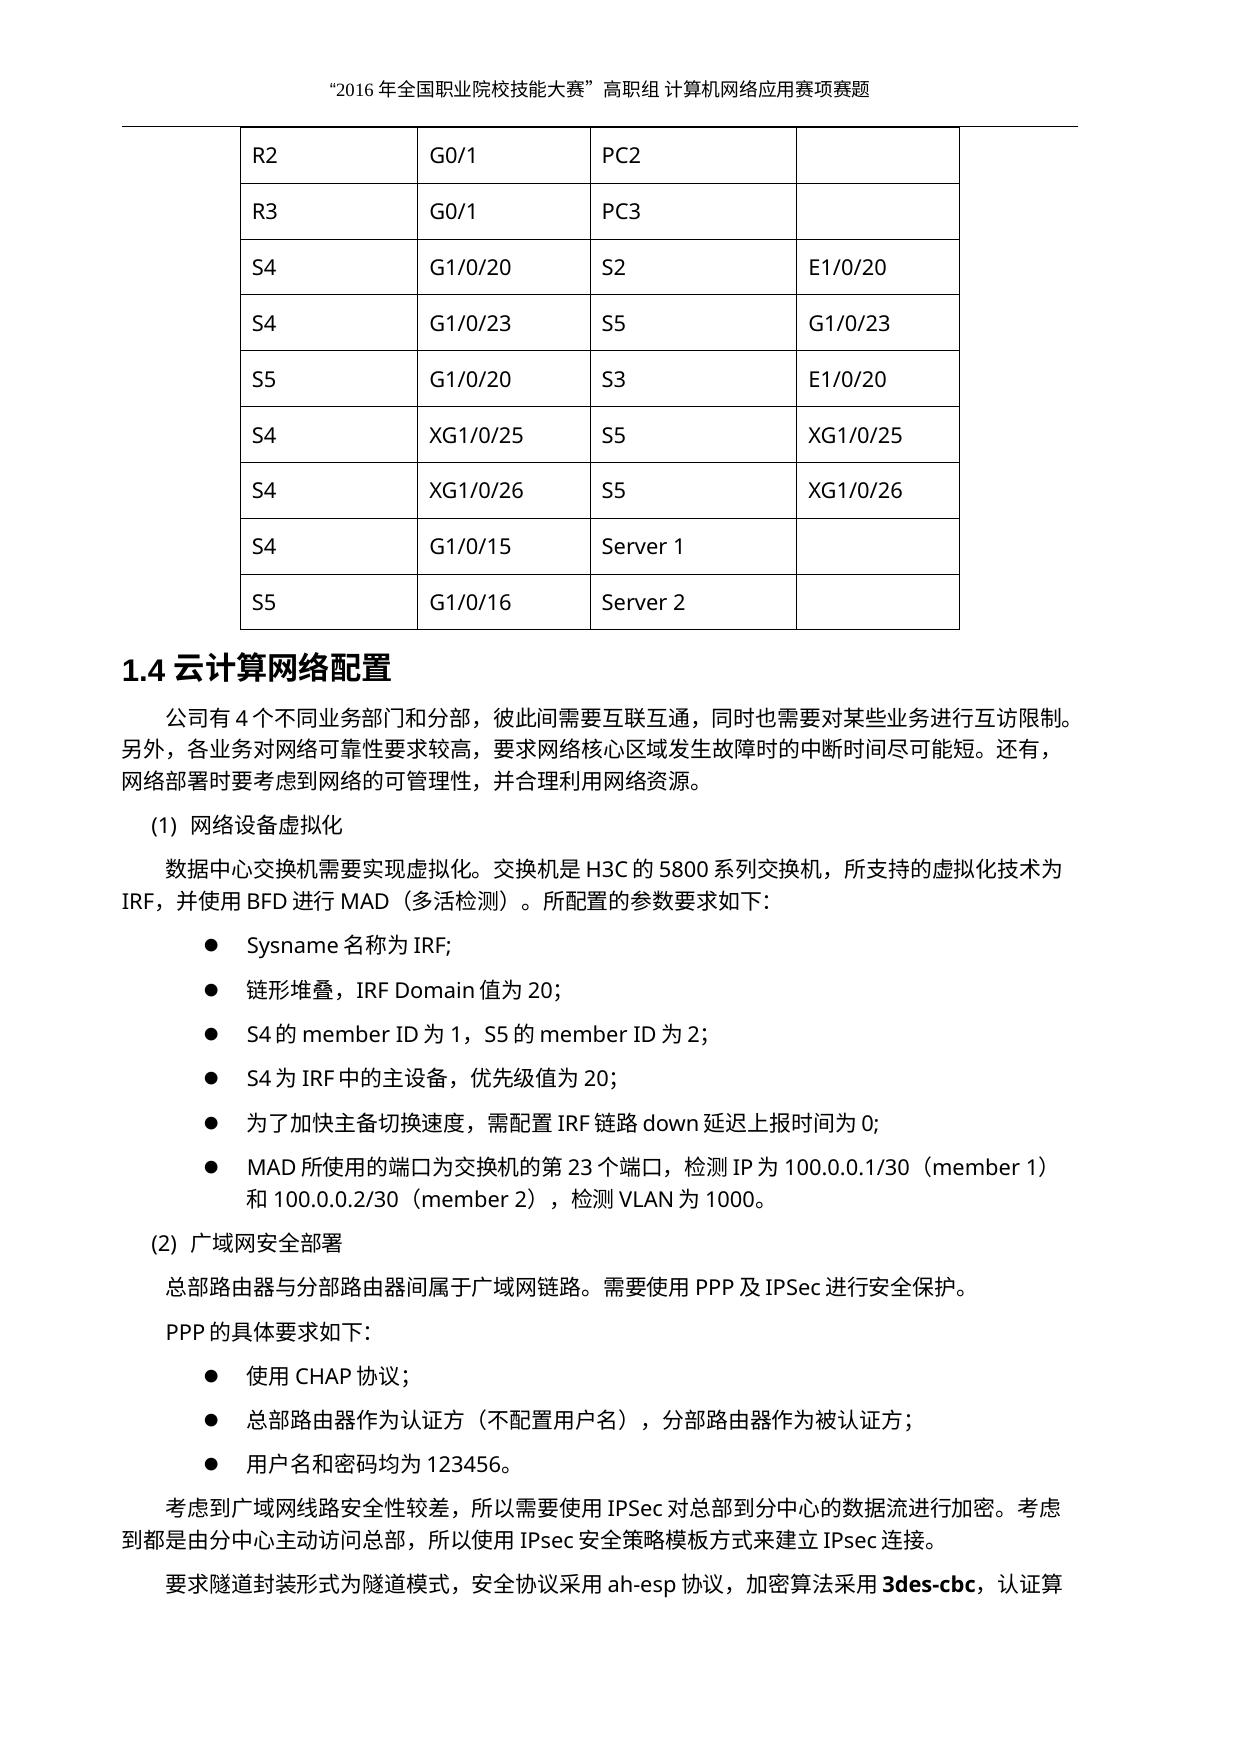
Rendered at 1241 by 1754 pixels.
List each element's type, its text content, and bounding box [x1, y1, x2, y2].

text 公司有4个不同业务部门和分部，彼此间需要互联互通，同时也需要对某些业务进行互访限制。另外，各业务对网络可靠性要求较高，要求网络核心区域发生故障时的中断时间尽可能短。还有，网络部署时要考虑到网络的可管理性，并合理利用网络资源。 [122, 701, 1078, 796]
table_cell XG1/0/26 [418, 463, 590, 518]
list 使用CHAP协议； [203, 1359, 1078, 1391]
table_cell G1/0/16 [418, 575, 590, 629]
table_cell XG1/0/25 [797, 407, 959, 462]
table_cell S2 [591, 240, 796, 294]
list 数据中心交换机需要实现虚拟化。交换机是H3C的5800系列交换机，所支持的虚拟化技术为IRF，并使用BFD进行MAD（多活检测）。所配置的参数要求如下： [122, 852, 1078, 916]
list PPP的具体要求如下： [122, 1314, 1078, 1346]
subtitle 云计算网络配置 [122, 643, 1078, 688]
table_cell S5 [241, 575, 417, 629]
table_cell S5 [591, 295, 796, 350]
table_cell XG1/0/26 [797, 463, 959, 518]
table_cell G1/0/23 [418, 295, 590, 350]
list 为了加快主备切换速度，需配置IRF链路down延迟上报时间为0; [203, 1106, 1078, 1137]
table_cell [797, 575, 959, 629]
table_cell R3 [241, 184, 417, 238]
table_cell S4 [241, 463, 417, 518]
list Sysname名称为IRF; [203, 928, 1078, 960]
table_cell G1/0/15 [418, 519, 590, 573]
table_cell E1/0/20 [797, 240, 959, 294]
list 总部路由器作为认证方（不配置用户名），分部路由器作为被认证方； [203, 1403, 1078, 1435]
table_cell S5 [591, 407, 796, 462]
table_cell S4 [241, 519, 417, 573]
list 用户名和密码均为123456。 [203, 1447, 1078, 1479]
table_cell S3 [591, 351, 796, 406]
table_cell S5 [591, 463, 796, 518]
table_cell R2 [241, 128, 417, 183]
list 网络设备虚拟化 [151, 808, 1078, 840]
list MAD所使用的端口为交换机的第23个端口，检测IP为100.0.0.1/30（member 1）和100.0.0.2/30（member 2），检测VLAN为1000。 [203, 1150, 1078, 1213]
list S4的member ID为1，S5的member ID为2； [203, 1017, 1078, 1049]
list 链形堆叠，IRF Domain值为20； [203, 973, 1078, 1004]
table_cell PC2 [591, 128, 796, 183]
table_cell G1/0/23 [797, 295, 959, 350]
table_cell S5 [241, 351, 417, 406]
table_cell G1/0/20 [418, 351, 590, 406]
table_cell S4 [241, 240, 417, 294]
list 总部路由器与分部路由器间属于广域网链路。需要使用PPP及IPSec进行安全保护。 [122, 1270, 1078, 1302]
table_cell G0/1 [418, 128, 590, 183]
list 考虑到广域网线路安全性较差，所以需要使用IPSec对总部到分中心的数据流进行加密。考虑到都是由分中心主动访问总部，所以使用IPsec安全策略模板方式来建立IPsec连接。 [122, 1491, 1078, 1555]
table_cell Server 2 [591, 575, 796, 629]
table_cell Server 1 [591, 519, 796, 573]
table_cell [797, 184, 959, 238]
table_cell [797, 128, 959, 183]
table_cell S4 [241, 407, 417, 462]
table_cell PC3 [591, 184, 796, 238]
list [122, 1567, 1078, 1599]
table_cell G1/0/20 [418, 240, 590, 294]
table_cell [797, 519, 959, 573]
table_cell XG1/0/25 [418, 407, 590, 462]
list 广域网安全部署 [151, 1226, 1078, 1258]
list S4为IRF中的主设备，优先级值为20； [203, 1061, 1078, 1093]
table_cell E1/0/20 [797, 351, 959, 406]
table_cell S4 [241, 295, 417, 350]
table_cell G0/1 [418, 184, 590, 238]
